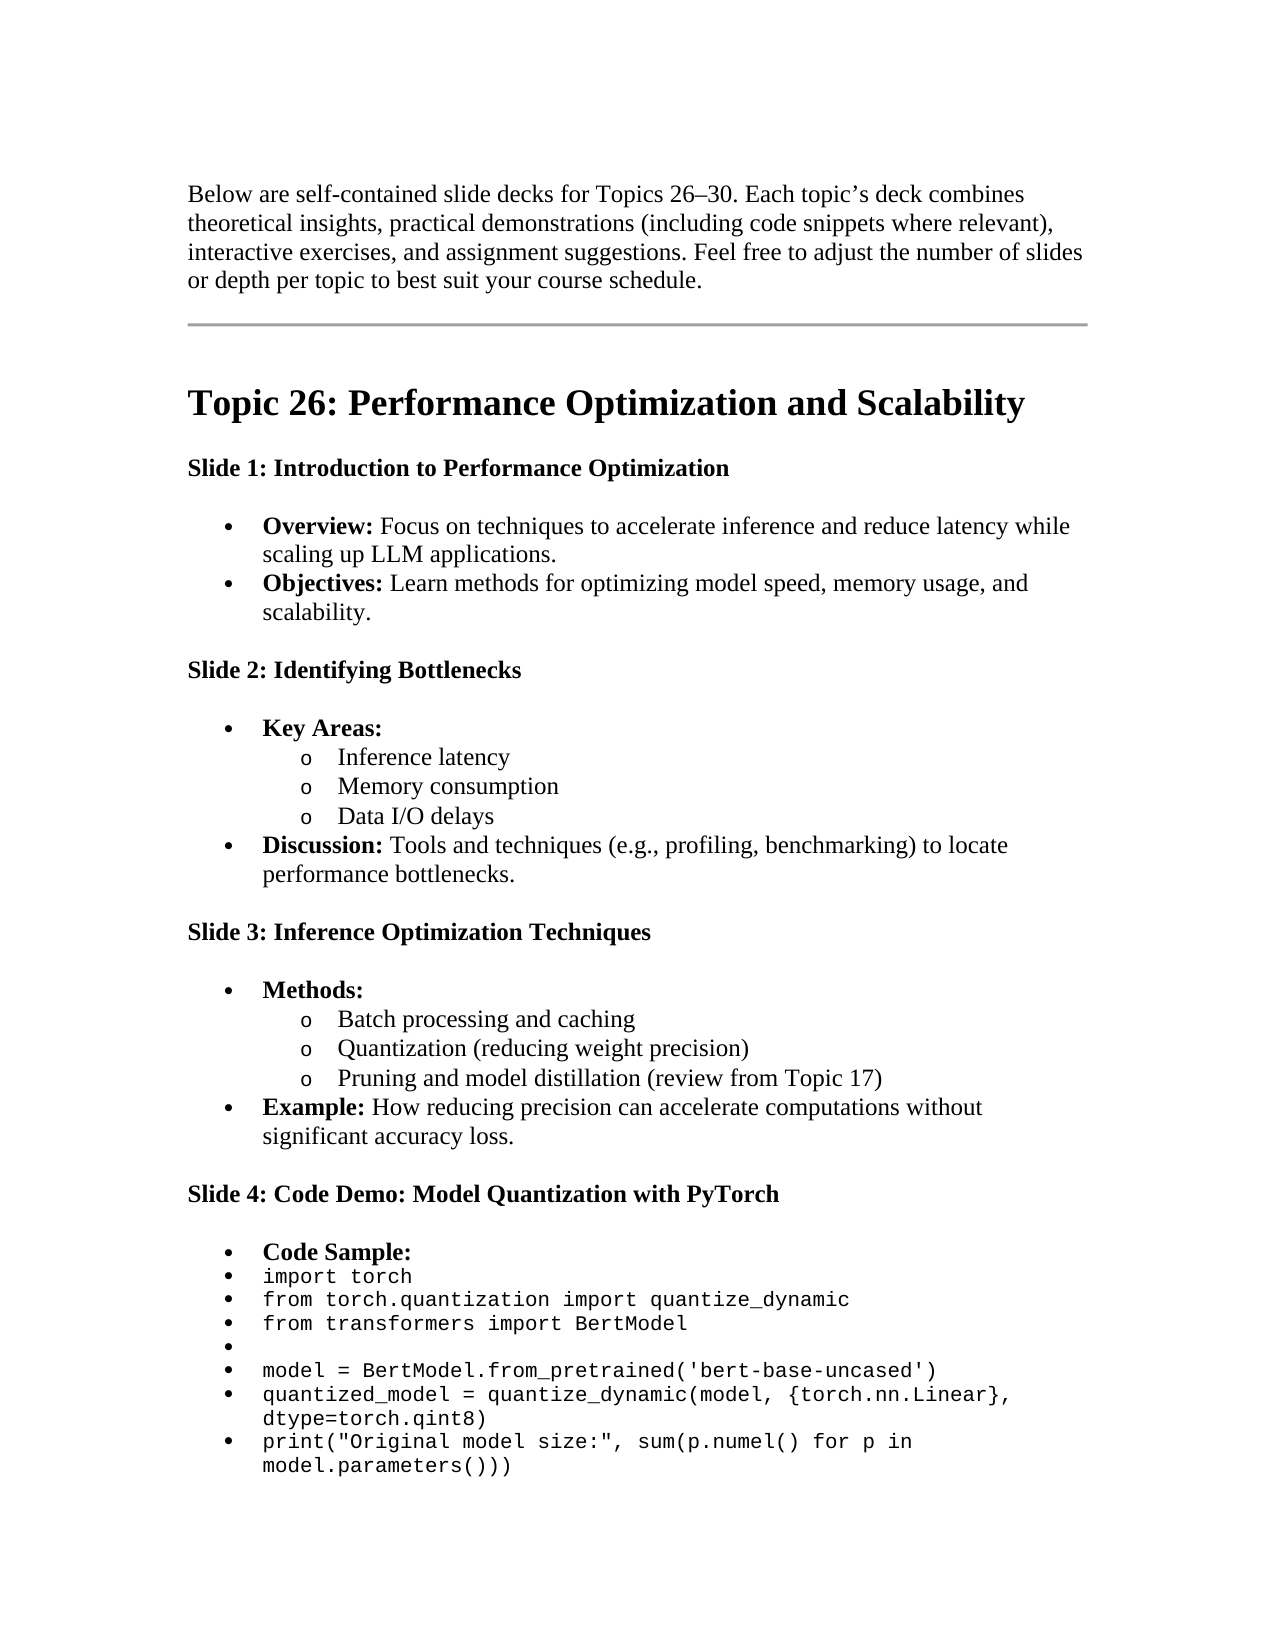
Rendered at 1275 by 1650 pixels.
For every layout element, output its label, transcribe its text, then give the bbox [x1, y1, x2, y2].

list Objectives: Learn methods for optimizing model speed, memory usage, and scalability. [225, 568, 1087, 626]
list quantized_model = quantize_dynamic(model, {torch.nn.Linear}, dtype=torch.qint8) [225, 1384, 1087, 1431]
list Methods: [225, 975, 1087, 1004]
list Example: How reducing precision can accelerate computations without significant accuracy loss. [225, 1092, 1087, 1150]
list from torch.quantization import quantize_dynamic [225, 1289, 1087, 1313]
text Slide 4: Code Demo: Model Quantization with PyTorch [187, 1179, 1087, 1208]
list Batch processing and caching [300, 1004, 1087, 1033]
list import torch [225, 1266, 1087, 1289]
list Discussion: Tools and techniques (e.g., profiling, benchmarking) to locate performance bottlenecks. [225, 830, 1087, 888]
list Pruning and model distillation (review from Topic 17) [300, 1063, 1087, 1092]
list print("Original model size:", sum(p.numel() for p in model.parameters())) [225, 1431, 1087, 1478]
list Inference latency [300, 742, 1087, 771]
list from transformers import BertModel [225, 1313, 1087, 1337]
list Quantization (reducing weight precision) [300, 1033, 1087, 1063]
text Below are self-contained slide decks for Topics 26–30. Each topic’s deck combines theoretical insights, practical demonstrations (including code snippets where relevant), interactive exercises, and assignment suggestions. Feel free to adjust the number of slides or depth per topic to best suit your course schedule. [187, 179, 1087, 294]
list Data I/O delays [300, 801, 1087, 830]
list Topic 26: Performance Optimization and Scalability [187, 381, 1087, 424]
text Slide 2: Identifying Bottlenecks [187, 655, 1087, 684]
list Overview: Focus on techniques to accelerate inference and reduce latency while scaling up LLM applications. [225, 511, 1087, 568]
list Memory consumption [300, 771, 1087, 801]
list Code Sample: [225, 1237, 1087, 1266]
text Slide 3: Inference Optimization Techniques [187, 917, 1087, 946]
list Key Areas: [225, 713, 1087, 742]
list model = BertModel.from_pretrained('bert-base-uncased') [225, 1360, 1087, 1384]
text Slide 1: Introduction to Performance Optimization [187, 453, 1087, 482]
